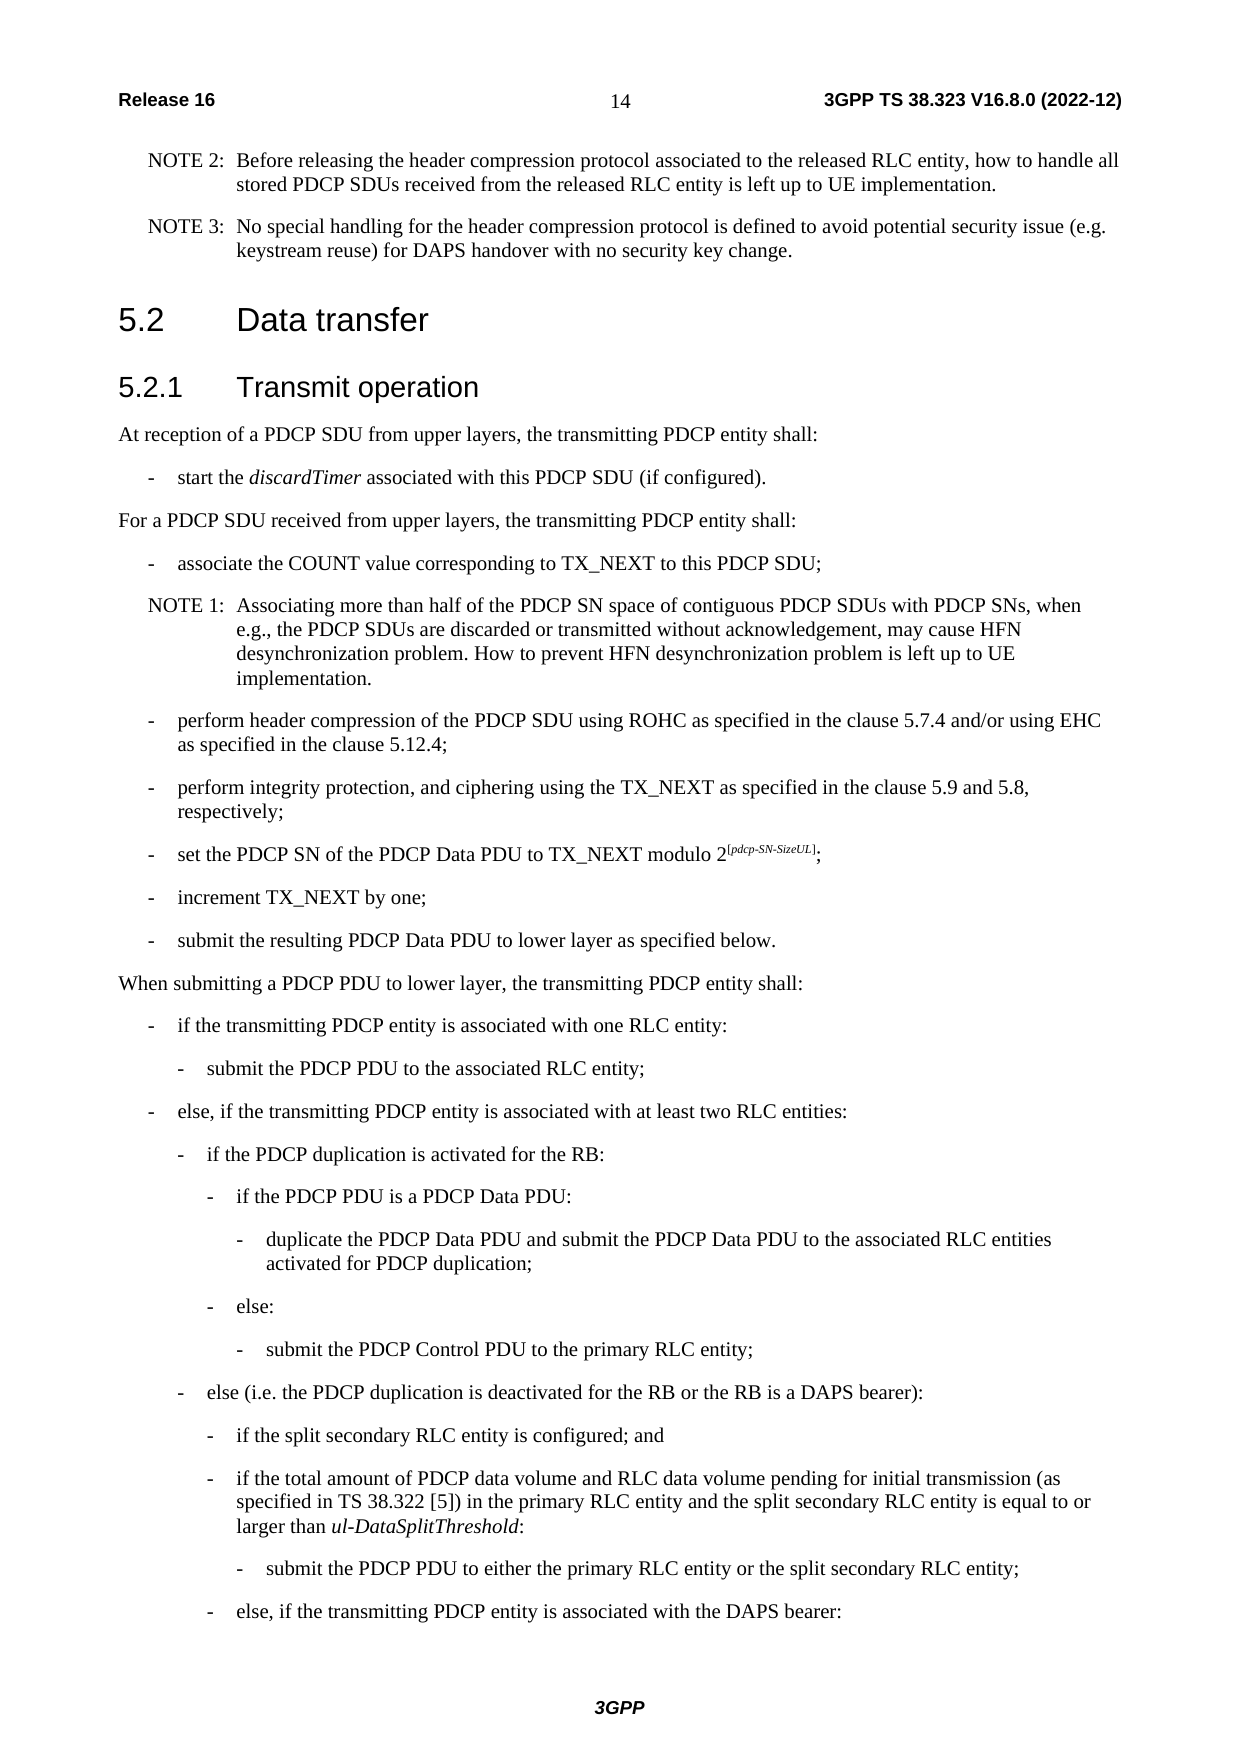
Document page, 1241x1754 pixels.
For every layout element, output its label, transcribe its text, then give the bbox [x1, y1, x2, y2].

text - if the split secondary RLC entity is configured; and [207, 1423, 1122, 1447]
text - else, if the transmitting PDCP entity is associated with the DAPS bearer: [207, 1599, 1122, 1623]
text - associate the COUNT value corresponding to TX_NEXT to this PDCP SDU; [148, 550, 1122, 574]
text - else, if the transmitting PDCP entity is associated with at least two RLC entities: [148, 1099, 1122, 1123]
text - increment TX_NEXT by one; [148, 885, 1122, 909]
text - submit the PDCP Control PDU to the primary RLC entity; [236, 1337, 1122, 1361]
text - perform header compression of the PDCP SDU using ROHC as specified in the clause 5.7.4 and/or using EHC as specified in the clause 5.12.4; [148, 708, 1122, 756]
text - submit the PDCP PDU to the associated RLC entity; [177, 1056, 1122, 1080]
subtitle 5.2.1 Transmit operation [118, 370, 1122, 403]
subtitle 5.2 Data transfer [118, 300, 1122, 338]
text For a PDCP SDU received from upper layers, the transmitting PDCP entity shall: [118, 508, 1122, 532]
text When submitting a PDCP PDU to lower layer, the transmitting PDCP entity shall: [118, 970, 1122, 994]
text - submit the PDCP PDU to either the primary RLC entity or the split secondary RLC entity; [236, 1556, 1122, 1580]
text - perform integrity protection, and ciphering using the TX_NEXT as specified in the clause 5.9 and 5.8, respectively; [148, 775, 1122, 823]
text - start the discardTimer associated with this PDCP SDU (if configured). [148, 465, 1122, 489]
text - set the PDCP SN of the PDCP Data PDU to TX_NEXT modulo 2[pdcp-SN-SizeUL]; [148, 842, 1122, 866]
text NOTE 1: Associating more than half of the PDCP SN space of contiguous PDCP SDUs with PDCP SNs, when e.g., the PDCP SDUs are discarded or transmitted without acknowledgement, may cause HFN desynchronization problem. How to prevent HFN desynchronization problem is left up to UE implementation. [148, 593, 1122, 689]
text - duplicate the PDCP Data PDU and submit the PDCP Data PDU to the associated RLC entities activated for PDCP duplication; [236, 1227, 1122, 1275]
text - else: [207, 1294, 1122, 1318]
text NOTE 2: Before releasing the header compression protocol associated to the released RLC entity, how to handle all stored PDCP SDUs received from the released RLC entity is left up to UE implementation. [148, 147, 1122, 196]
text - submit the resulting PDCP Data PDU to lower layer as specified below. [148, 928, 1122, 952]
text At reception of a PDCP SDU from upper layers, the transmitting PDCP entity shall: [118, 422, 1122, 446]
text NOTE 3: No special handling for the header compression protocol is defined to avoid potential security issue (e.g. keystream reuse) for DAPS handover with no security key change. [148, 214, 1122, 262]
text - if the PDCP duplication is activated for the RB: [177, 1142, 1122, 1166]
text - if the transmitting PDCP entity is associated with one RLC entity: [148, 1013, 1122, 1037]
text - else (i.e. the PDCP duplication is deactivated for the RB or the RB is a DAPS bearer): [177, 1380, 1122, 1404]
text - if the PDCP PDU is a PDCP Data PDU: [207, 1184, 1122, 1208]
text - if the total amount of PDCP data volume and RLC data volume pending for initial transmission (as specified in TS 38.322 [5]) in the primary RLC entity and the split secondary RLC entity is equal to or larger than ul-DataSplitThreshold: [207, 1465, 1122, 1538]
